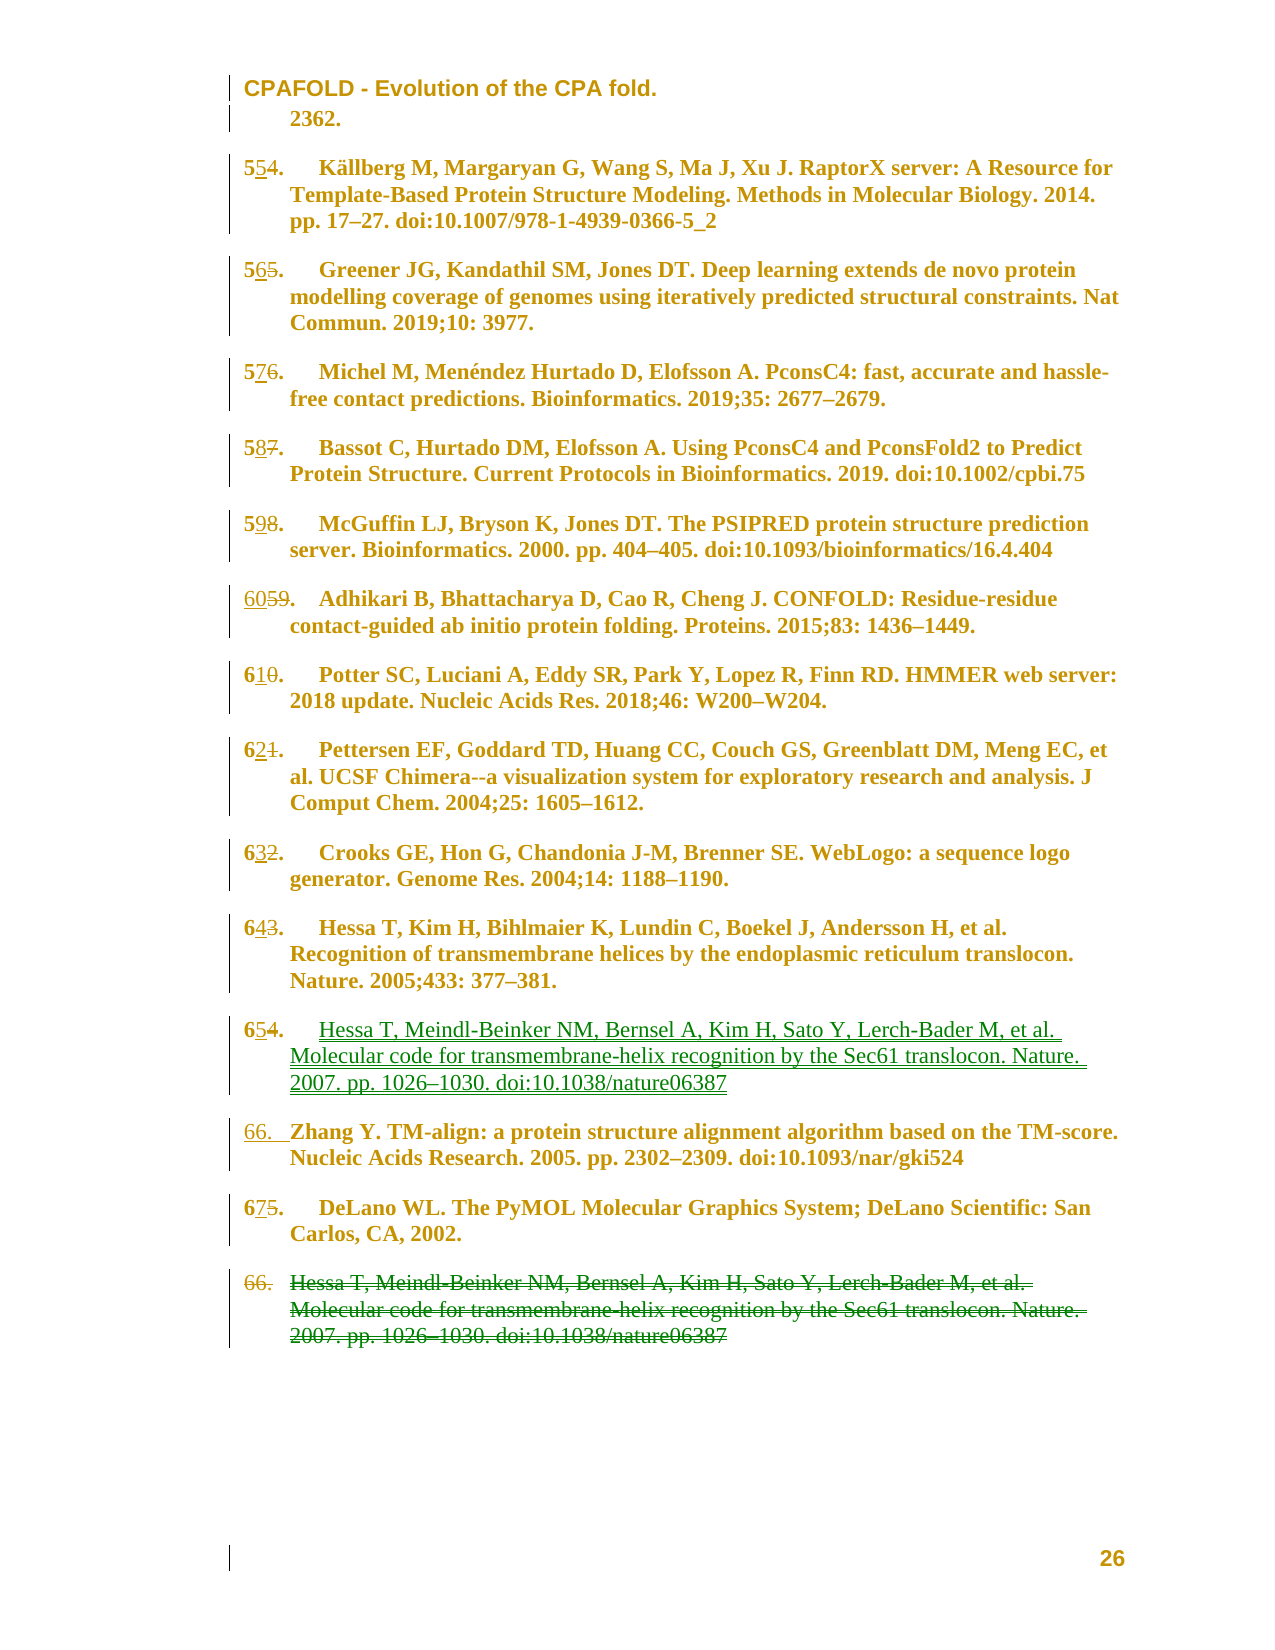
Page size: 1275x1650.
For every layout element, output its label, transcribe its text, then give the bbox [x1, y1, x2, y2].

text 6. Pettersen EF, Goddard TD, Huang CC, Couch GS, Greenblatt DM, Meng EC, et al. UCSF Chimera--a visualization system for exploratory research and analysis. J Comput Chem. 2004;25: 1605–1612. [244, 737, 1125, 816]
text 5. Bassot C, Hurtado DM, Elofsson A. Using PconsC4 and PconsFold2 to Predict Protein Structure. Current Protocols in Bioinformatics. 2019. doi:10.1002/cpbi.75 [244, 434, 1125, 487]
text 5. McGuffin LJ, Bryson K, Jones DT. The PSIPRED protein structure prediction server. Bioinformatics. 2000. pp. 404–405. doi:10.1093/bioinformatics/16.4.404 [244, 510, 1125, 562]
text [244, 105, 1125, 132]
text 6. Hessa T, Kim H, Bihlmaier K, Lundin C, Boekel J, Andersson H, et al. Recognition of transmembrane helices by the endoplasmic reticulum translocon. Nature. 2005;433: 377–381. [244, 914, 1125, 993]
text 5. Källberg M, Margaryan G, Wang S, Ma J, Xu J. RaptorX server: A Resource for Template-Based Protein Structure Modeling. Methods in Molecular Biology. 2014. pp. 17–27. doi:10.1007/978-1-4939-0366-5_2 [244, 154, 1125, 233]
text 5. Greener JG, Kandathil SM, Jones DT. Deep learning extends de novo protein modelling coverage of genomes using iteratively predicted structural constraints. Nat Commun. 2019;10: 3977. [244, 256, 1125, 336]
text 5. Michel M, Menéndez Hurtado D, Elofsson A. PconsC4: fast, accurate and hassle-free contact predictions. Bioinformatics. 2019;35: 2677–2679. [244, 358, 1125, 411]
text 6. Potter SC, Luciani A, Eddy SR, Park Y, Lopez R, Finn RD. HMMER web server: 2018 update. Nucleic Acids Res. 2018;46: W200–W204. [244, 661, 1125, 714]
text 6. [244, 1016, 1125, 1095]
text 6. Crooks GE, Hon G, Chandonia J-M, Brenner SE. WebLogo: a sequence logo generator. Genome Res. 2004;14: 1188–1190. [244, 838, 1125, 891]
text 6. DeLano WL. The PyMOL Molecular Graphics System; DeLano Scientific: San Carlos, CA, 2002. [244, 1194, 1125, 1246]
text . Adhikari B, Bhattacharya D, Cao R, Cheng J. CONFOLD: Residue-residue contact-guided ab initio protein folding. Proteins. 2015;83: 1436–1449. [244, 585, 1125, 638]
text Zhang Y. TM-align: a protein structure alignment algorithm based on the TM-score. Nucleic Acids Research. 2005. pp. 2302–2309. doi:10.1093/nar/gki524 [244, 1118, 1125, 1171]
